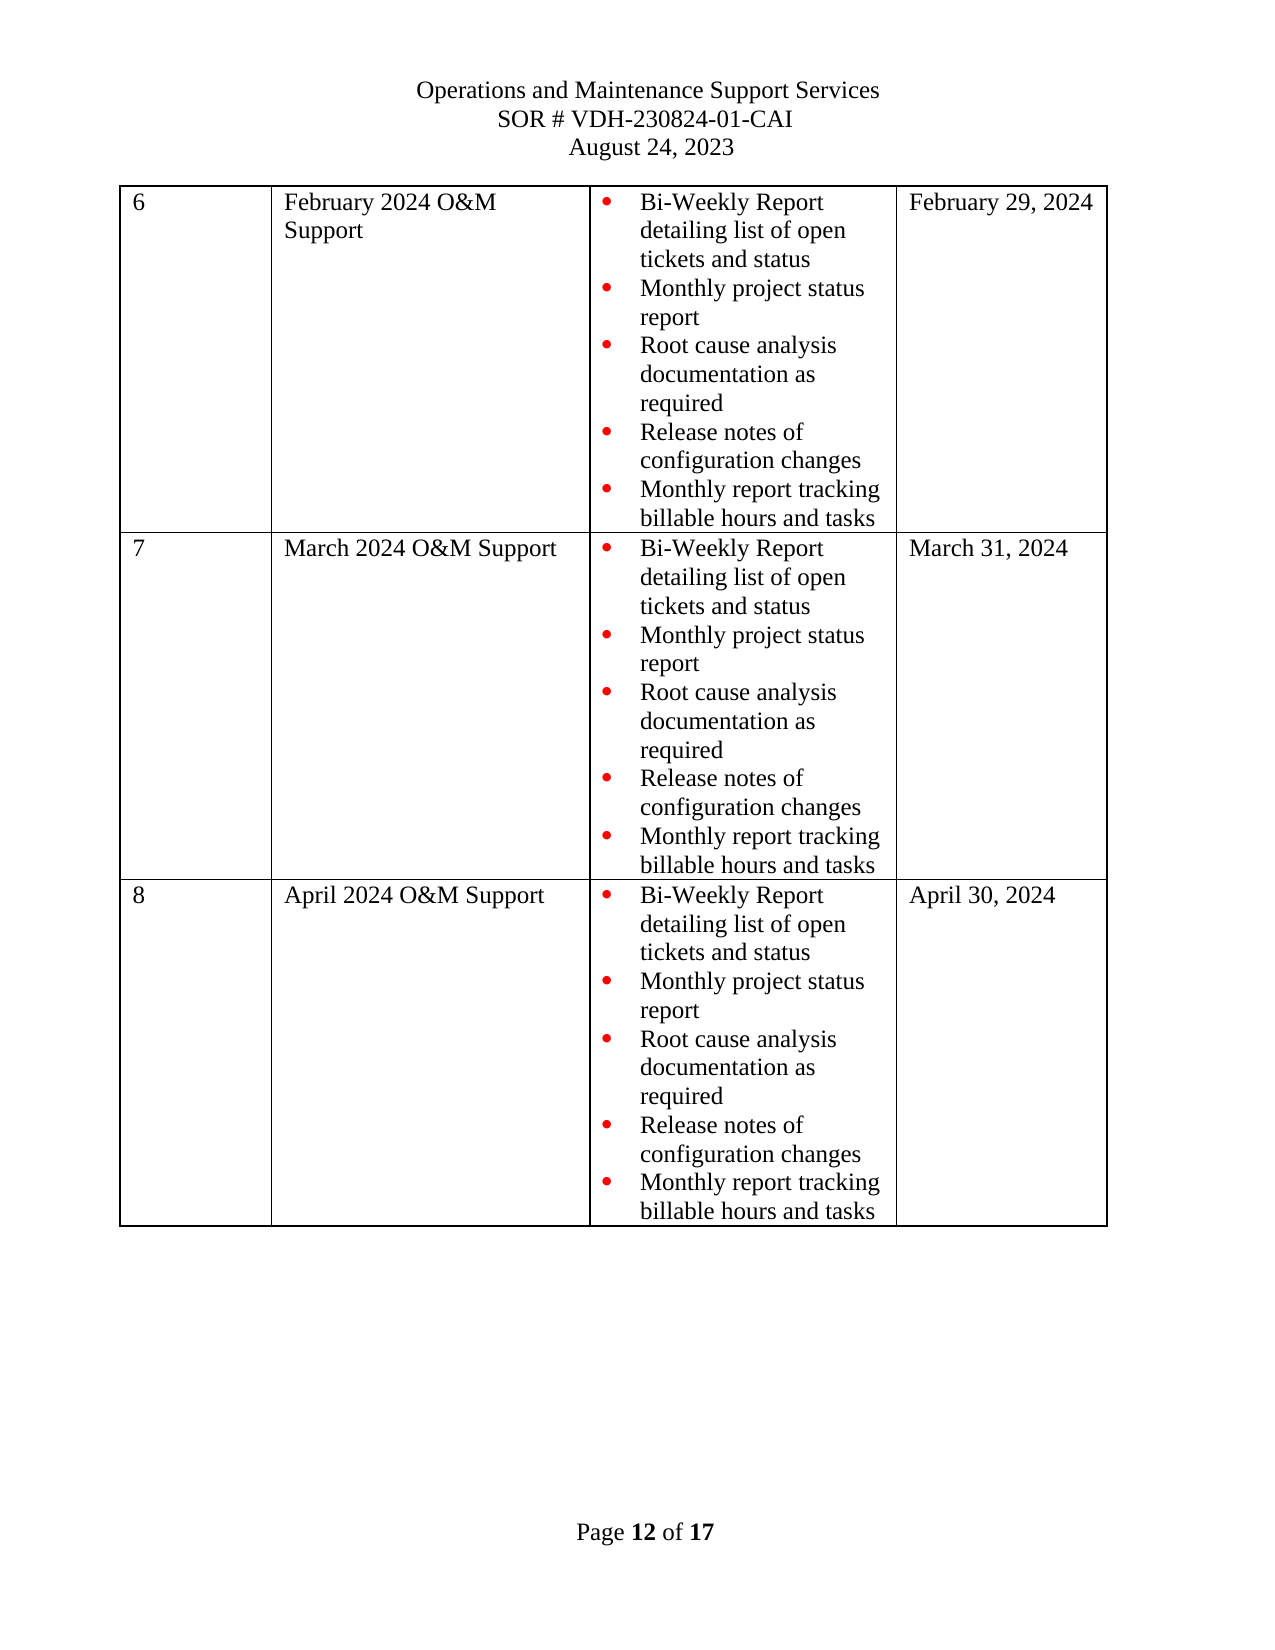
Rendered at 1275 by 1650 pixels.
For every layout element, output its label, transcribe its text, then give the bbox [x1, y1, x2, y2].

table_cell March 31, 2024 [897, 533, 1106, 878]
table_cell 7 [121, 533, 271, 878]
table_cell March 2024 O&M Support [272, 533, 589, 878]
table_cell 6 [121, 187, 271, 532]
table_cell February 2024 O&M Support [272, 187, 589, 532]
table_cell April 30, 2024 [897, 880, 1106, 1225]
table_cell April 2024 O&M Support [272, 880, 589, 1225]
table_cell February 29, 2024 [897, 187, 1106, 532]
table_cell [591, 187, 896, 532]
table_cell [591, 880, 896, 1225]
table_cell 8 [121, 880, 271, 1225]
